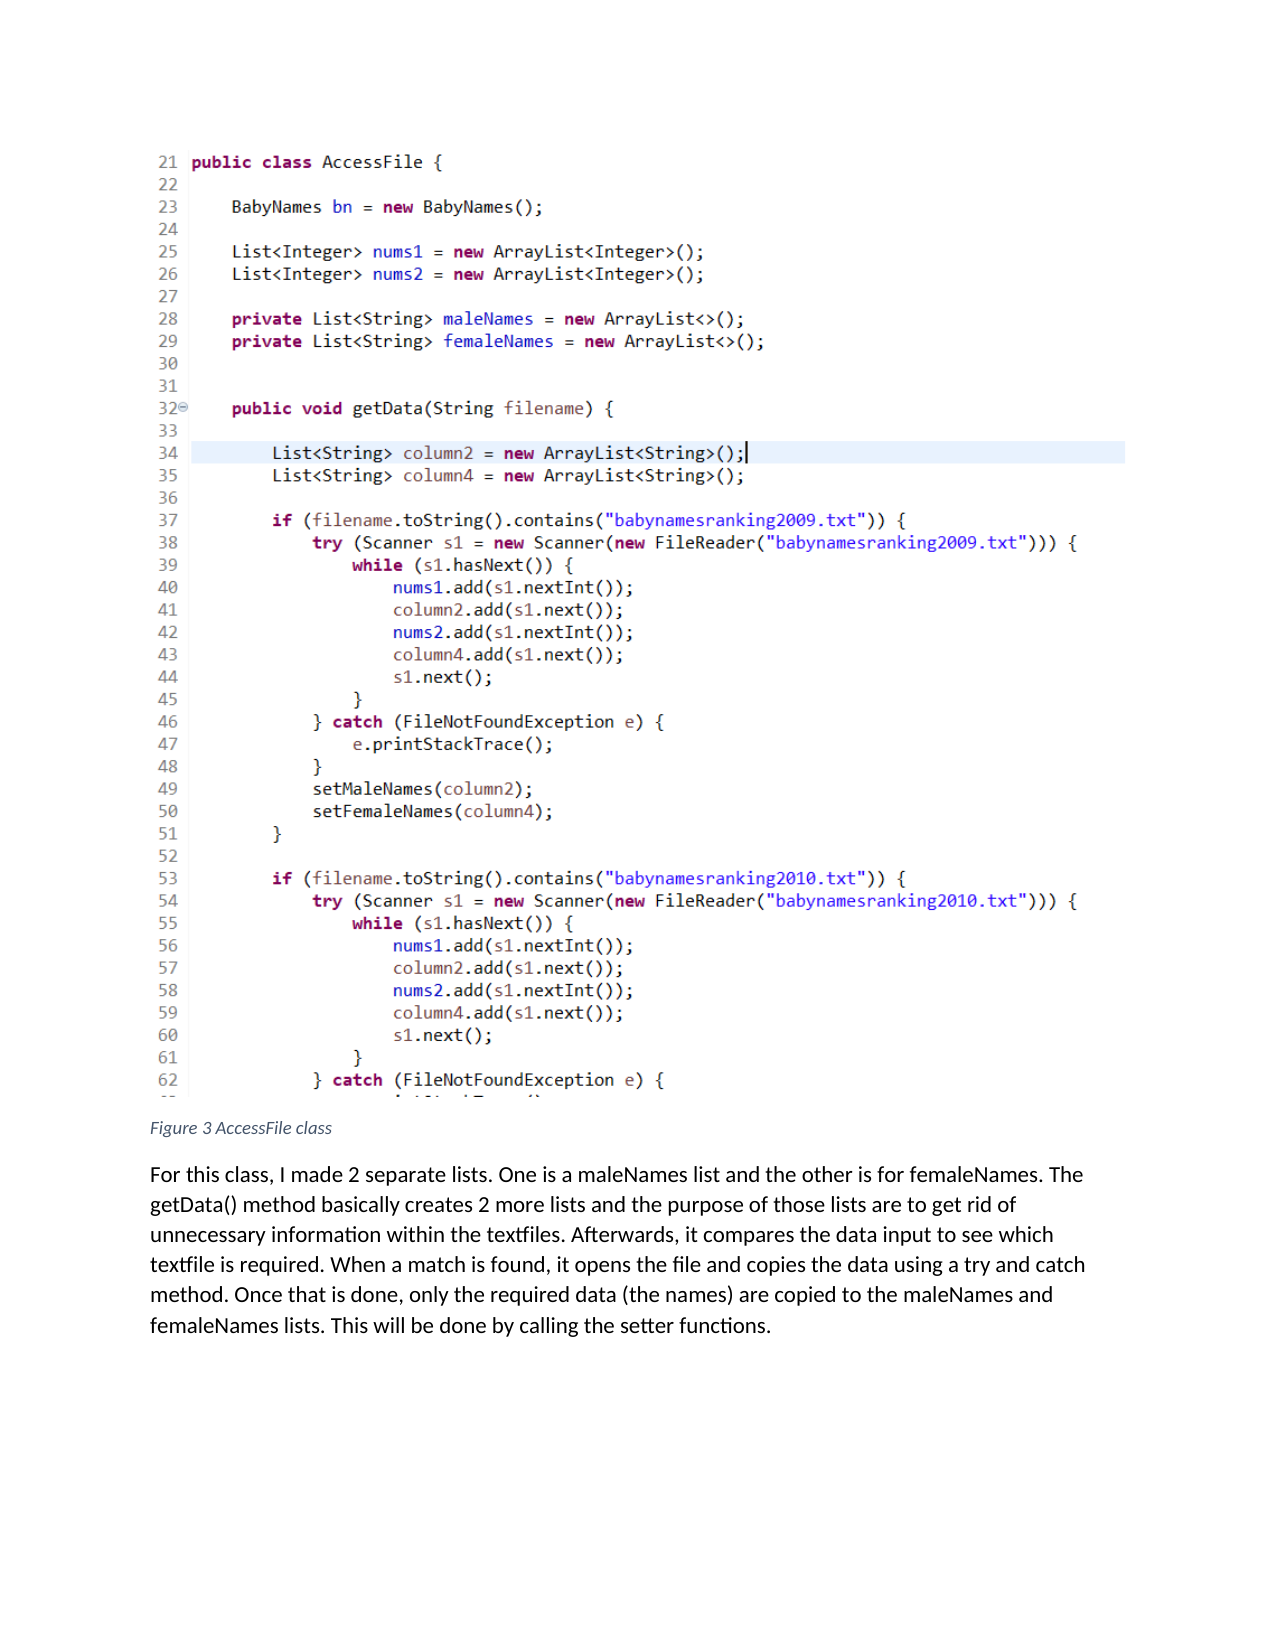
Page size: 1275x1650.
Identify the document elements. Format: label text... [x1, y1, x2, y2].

text For this class, I made 2 separate lists. One is a maleNames list and the other is for femaleNames. The getData() method basically creates 2 more lists and the purpose of those lists are to get rid of unnecessary information within the textfiles. Afterwards, it compares the data input to see which textfile is required. When a match is found, it opens the file and copies the data using a try and catch method. Once that is done, only the required data (the names) are copied to the maleNames and femaleNames lists. This will be done by calling the setter functions. [150, 1160, 1125, 1339]
picture [150, 150, 1125, 1097]
